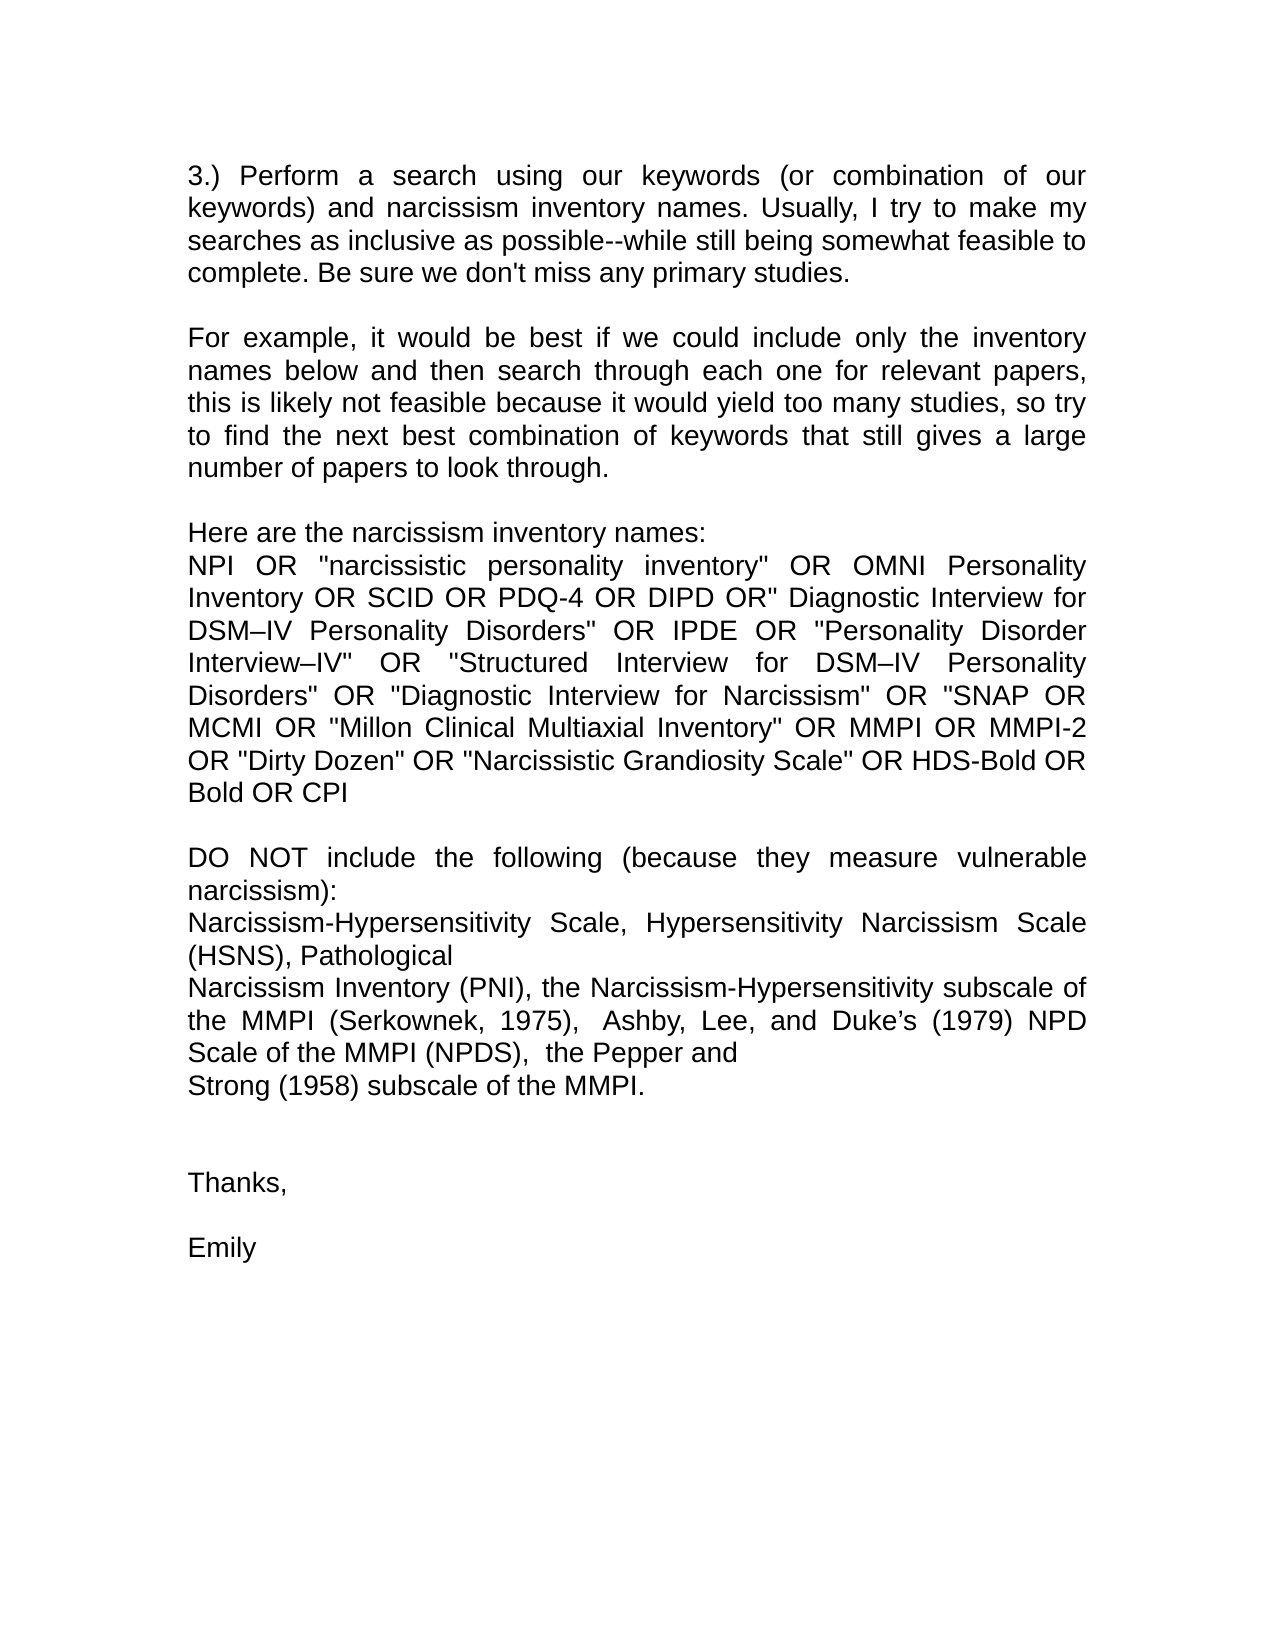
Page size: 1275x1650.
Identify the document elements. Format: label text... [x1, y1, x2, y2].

text NPI OR "narcissistic personality inventory" OR OMNI Personality Inventory OR SCID OR PDQ-4 OR DIPD OR" Diagnostic Interview for DSM–IV Personality Disorders" OR IPDE OR "Personality Disorder Interview–IV" OR "Structured Interview for DSM–IV Personality Disorders" OR "Diagnostic Interview for Narcissism" OR "SNAP OR MCMI OR "Millon Clinical Multiaxial Inventory" OR MMPI OR MMPI-2 OR "Dirty Dozen" OR "Narcissistic Grandiosity Scale" OR HDS-Bold OR Bold OR CPI [187, 549, 1087, 809]
text DO NOT include the following (because they measure vulnerable narcissism): [187, 841, 1087, 906]
text Here are the narcissism inventory names: [187, 516, 1087, 549]
text Strong (1958) subscale of the MMPI. [187, 1069, 1087, 1101]
text 3.) Perform a search using our keywords (or combination of our keywords) and narcissism inventory names. Usually, I try to make my searches as inclusive as possible--while still being somewhat feasible to complete. Be sure we don't miss any primary studies. [187, 159, 1087, 289]
text Emily [187, 1231, 1087, 1264]
text For example, it would be best if we could include only the inventory names below and then search through each one for relevant papers, this is likely not feasible because it would yield too many studies, so try to find the next best combination of keywords that still gives a large number of papers to look through. [187, 321, 1087, 484]
text Narcissism Inventory (PNI), the Narcissism-Hypersensitivity subscale of the MMPI (Serkownek, 1975), Ashby, Lee, and Duke’s (1979) NPD Scale of the MMPI (NPDS), the Pepper and [187, 971, 1087, 1069]
text Narcissism-Hypersensitivity Scale, Hypersensitivity Narcissism Scale (HSNS), Pathological [187, 906, 1087, 971]
text Thanks, [187, 1166, 1087, 1199]
